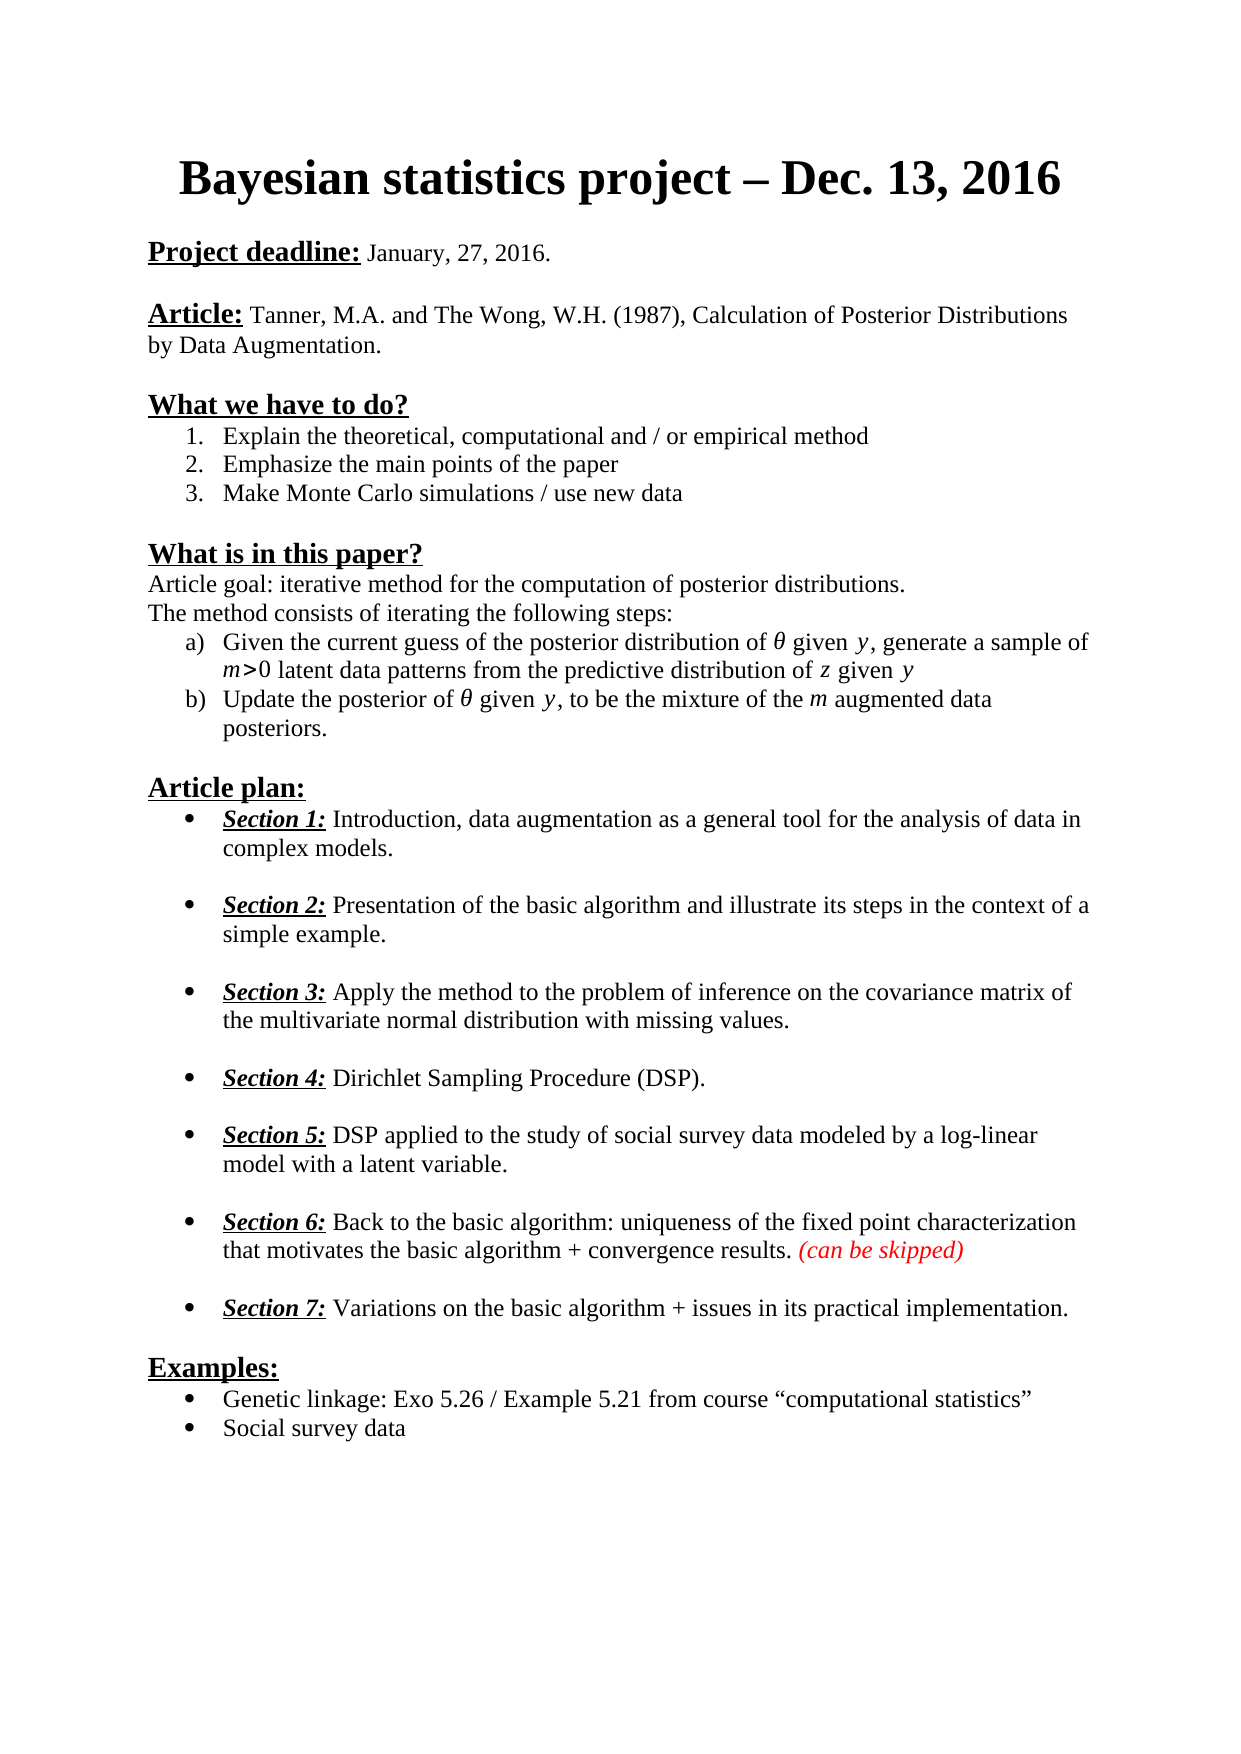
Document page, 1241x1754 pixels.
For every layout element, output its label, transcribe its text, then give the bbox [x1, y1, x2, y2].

text Article goal: iterative method for the computation of posterior distributions. [148, 569, 1093, 598]
list Make Monte Carlo simulations / use new data [185, 478, 1093, 507]
text Examples: [148, 1350, 1093, 1384]
text What is in this paper? [148, 536, 1093, 569]
list Section 3: Apply the method to the problem of inference on the covariance matrix of the multivariate normal distribution with missing values. [185, 977, 1093, 1034]
list Social survey data [185, 1413, 1093, 1441]
list Emphasize the main points of the paper [185, 449, 1093, 478]
list Section 6: Back to the basic algorithm: uniqueness of the fixed point characterization that motivates the basic algorithm + convergence results. (can be skipped) [185, 1207, 1093, 1264]
text Bayesian statistics project – Dec. 13, 2016 [148, 148, 1093, 205]
text What we have to do? [148, 387, 1093, 421]
list Genetic linkage: Exo 5.26 / Example 5.21 from course “computational statistics” [185, 1384, 1093, 1413]
list Section 5: DSP applied to the study of social survey data modeled by a log-linear model with a latent variable. [185, 1120, 1093, 1178]
list Given the current guess of the posterior distribution of given , generate a sample of latent data patterns from the predictive distribution of given [185, 627, 1093, 684]
list Section 1: Introduction, data augmentation as a general tool for the analysis of data in complex models. [185, 804, 1093, 862]
list Section 2: Presentation of the basic algorithm and illustrate its steps in the context of a simple example. [185, 890, 1093, 948]
list Explain the theoretical, computational and / or empirical method [185, 421, 1093, 449]
list Update the posterior of given , to be the mixture of the augmented data posteriors. [185, 684, 1093, 742]
text The method consists of iterating the following steps: [148, 598, 1093, 627]
list Section 7: Variations on the basic algorithm + issues in its practical implementation. [185, 1293, 1093, 1322]
text Project deadline: January, 27, 2016. [148, 234, 1093, 267]
text Article plan: [148, 771, 1093, 804]
list Section 4: Dirichlet Sampling Procedure (DSP). [185, 1063, 1093, 1092]
text Article: Tanner, M.A. and The Wong, W.H. (1987), Calculation of Posterior Distributions by Data Augmentation. [148, 296, 1093, 358]
